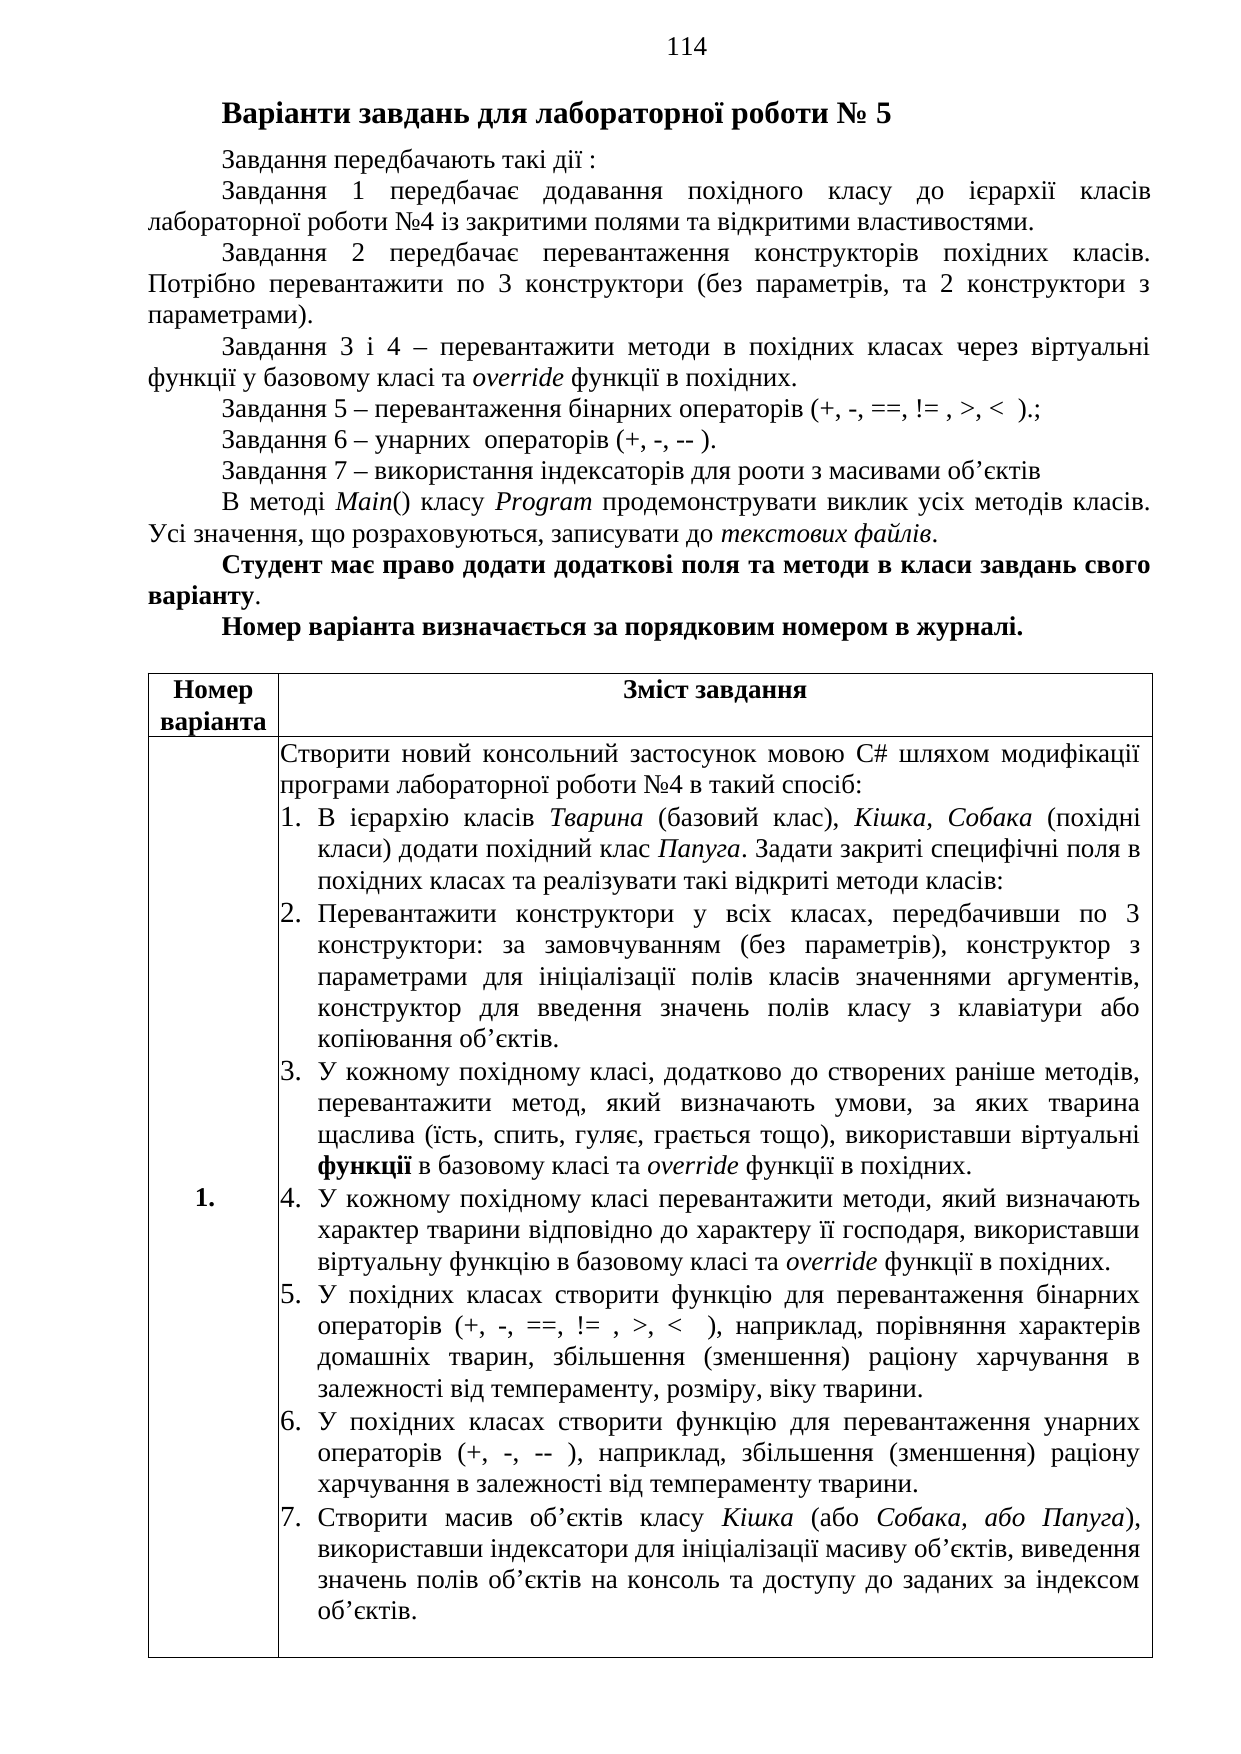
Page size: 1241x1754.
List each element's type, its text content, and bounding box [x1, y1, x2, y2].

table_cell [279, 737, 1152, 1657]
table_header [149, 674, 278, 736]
text Студент має право додати додаткові поля та методи в класи завдань свого варіанту. [148, 548, 1152, 610]
text Завдання 6 – унарних операторів (+, -, -- ). [148, 423, 1152, 454]
text Завдання передбачають такі дії : [148, 143, 1152, 174]
text Завдання 5 – перевантаження бінарних операторів (+, -, ==, != , >, < ).; [148, 392, 1152, 423]
text Завдання 1 передбачає додавання похідного класу до ієрархії класів лабораторної роботи №4 із закритими полями та відкритими властивостями. [148, 174, 1152, 236]
text Завдання 2 передбачає перевантаження конструкторів похідних класів. Потрібно перевантажити по 3 конструктори (без параметрів, та 2 конструктори з параметрами). [148, 236, 1152, 330]
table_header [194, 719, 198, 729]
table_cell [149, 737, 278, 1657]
text Завдання 7 – використання індексаторів для рооти з масивами об’єктів [148, 454, 1152, 486]
text Завдання 3 і 4 – перевантажити методи в похідних класах через віртуальні функції у базовому класі та override функції в похідних. [148, 330, 1152, 392]
subtitle Варіанти завдань для лабораторної роботи № 5 [148, 94, 1152, 130]
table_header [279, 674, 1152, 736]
text Номер варіанта визначається за порядковим номером в журналі. [148, 610, 1152, 641]
text В методі Main() класу Program продемонструвати виклик усіх методів класів. Усі значення, що розраховуються, записувати до текстових файлів. [148, 486, 1152, 548]
